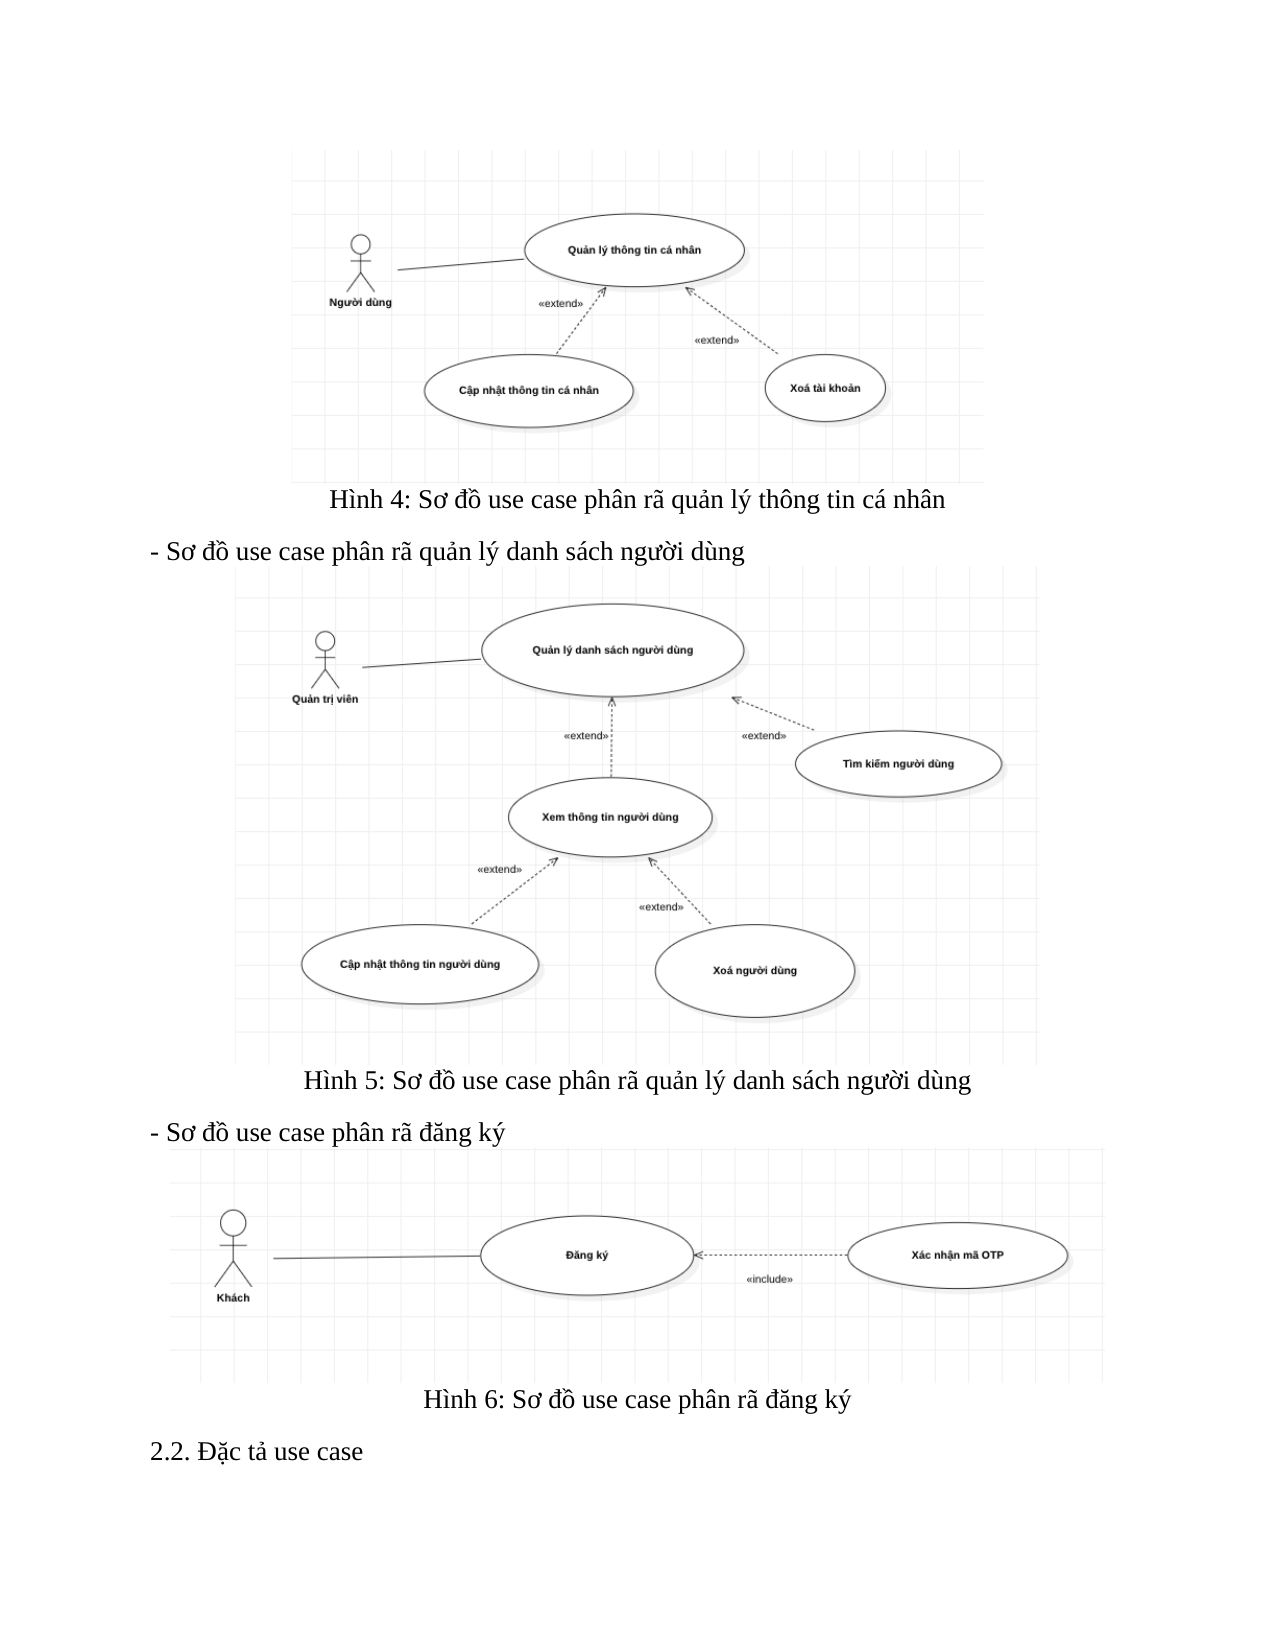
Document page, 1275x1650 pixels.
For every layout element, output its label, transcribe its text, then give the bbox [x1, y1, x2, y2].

text Hình 4: Sơ đồ use case phân rã quản lý thông tin cá nhân [150, 483, 1125, 514]
subtitle 2.2. Đặc tả use case [150, 1435, 1125, 1466]
text - Sơ đồ use case phân rã đăng ký [150, 1116, 1125, 1147]
text Hình 5: Sơ đồ use case phân rã quản lý danh sách người dùng [150, 1064, 1125, 1096]
text - Sơ đồ use case phân rã quản lý danh sách người dùng [150, 535, 1125, 566]
picture [169, 1147, 1106, 1383]
text Hình 6: Sơ đồ use case phân rã đăng ký [150, 1383, 1125, 1414]
picture [235, 566, 1040, 1065]
picture [291, 150, 984, 484]
